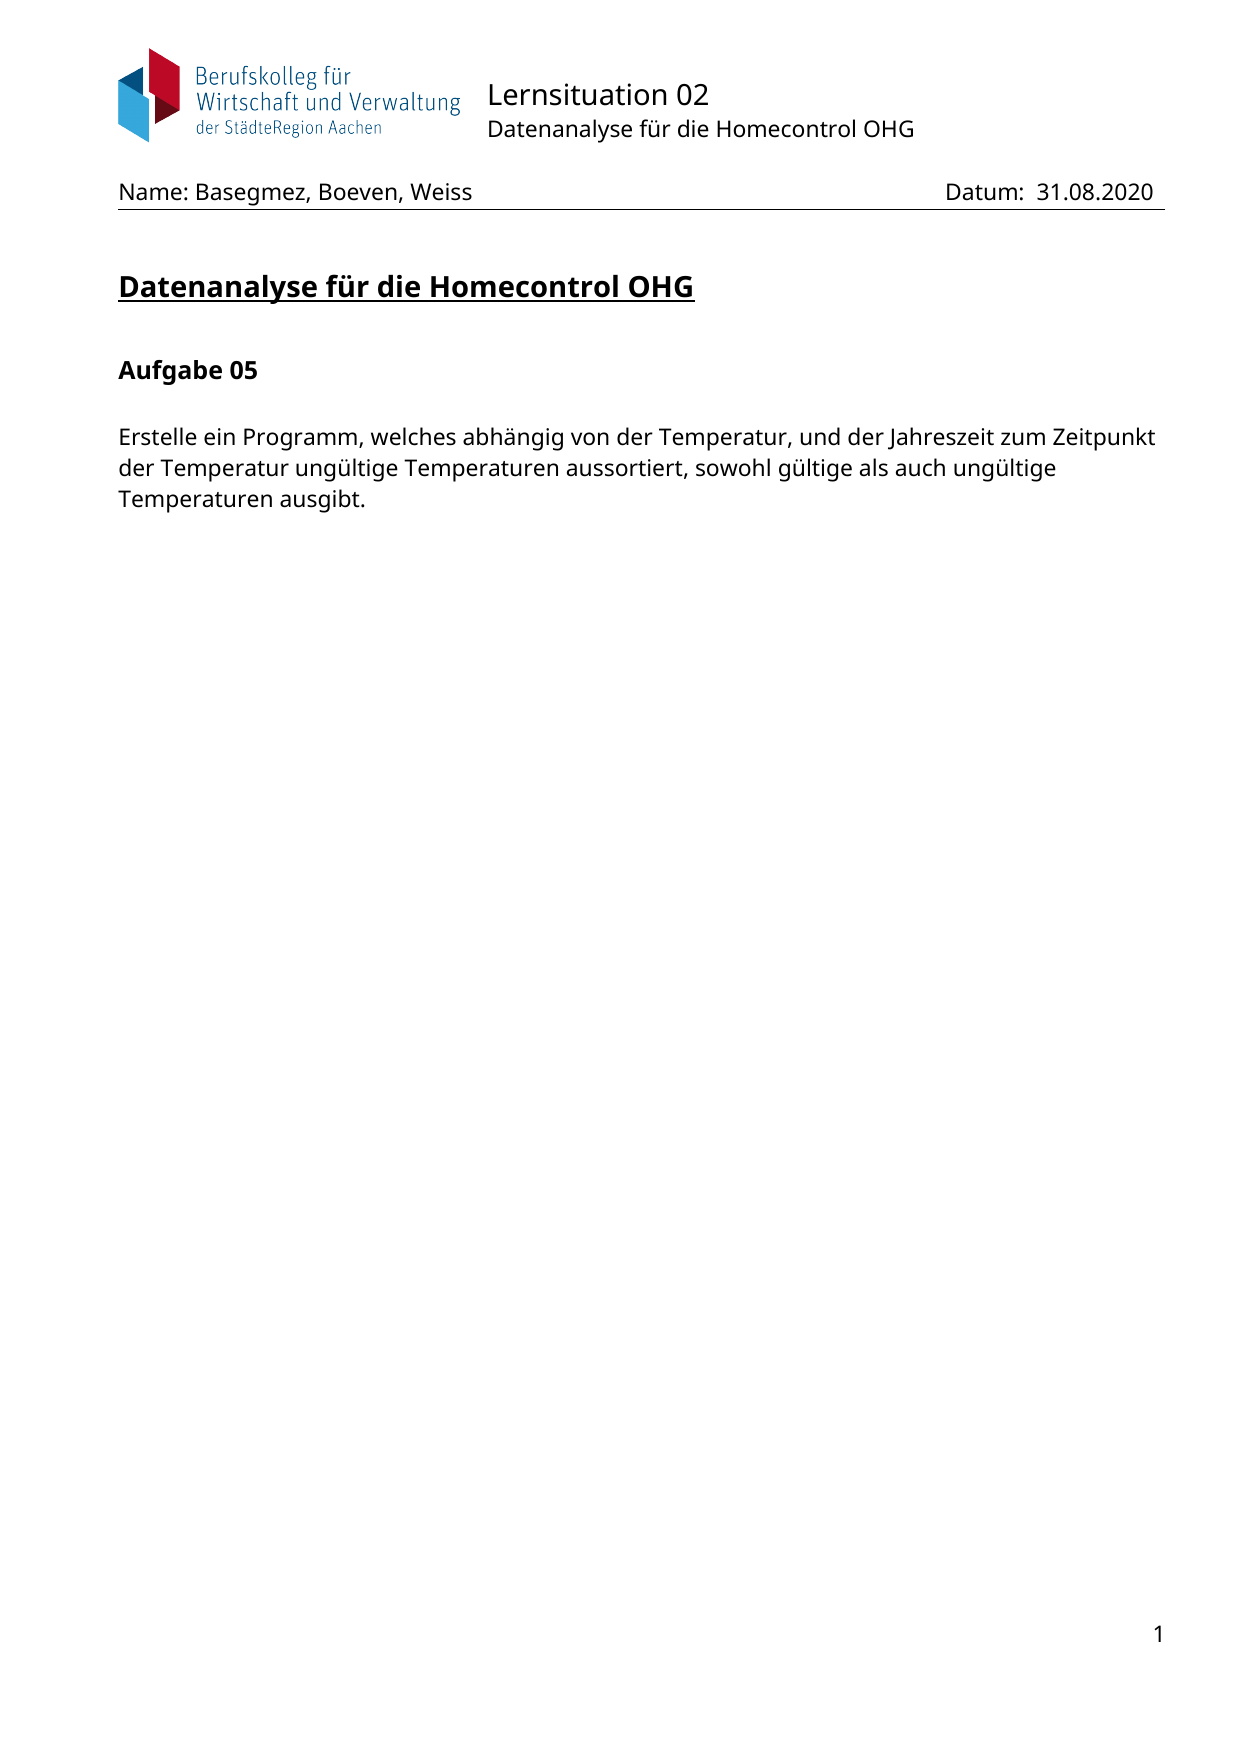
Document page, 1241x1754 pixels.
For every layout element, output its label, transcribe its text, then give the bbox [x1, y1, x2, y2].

text Aufgabe 05 [118, 353, 1165, 387]
text Erstelle ein Programm, welches abhängig von der Temperatur, und der Jahreszeit zum Zeitpunkt der Temperatur ungültige Temperaturen aussortiert, sowohl gültige als auch ungültige Temperaturen ausgibt. [118, 421, 1165, 515]
picture [87, 34, 491, 166]
text Datenanalyse für die Homecontrol OHG [118, 267, 1165, 306]
